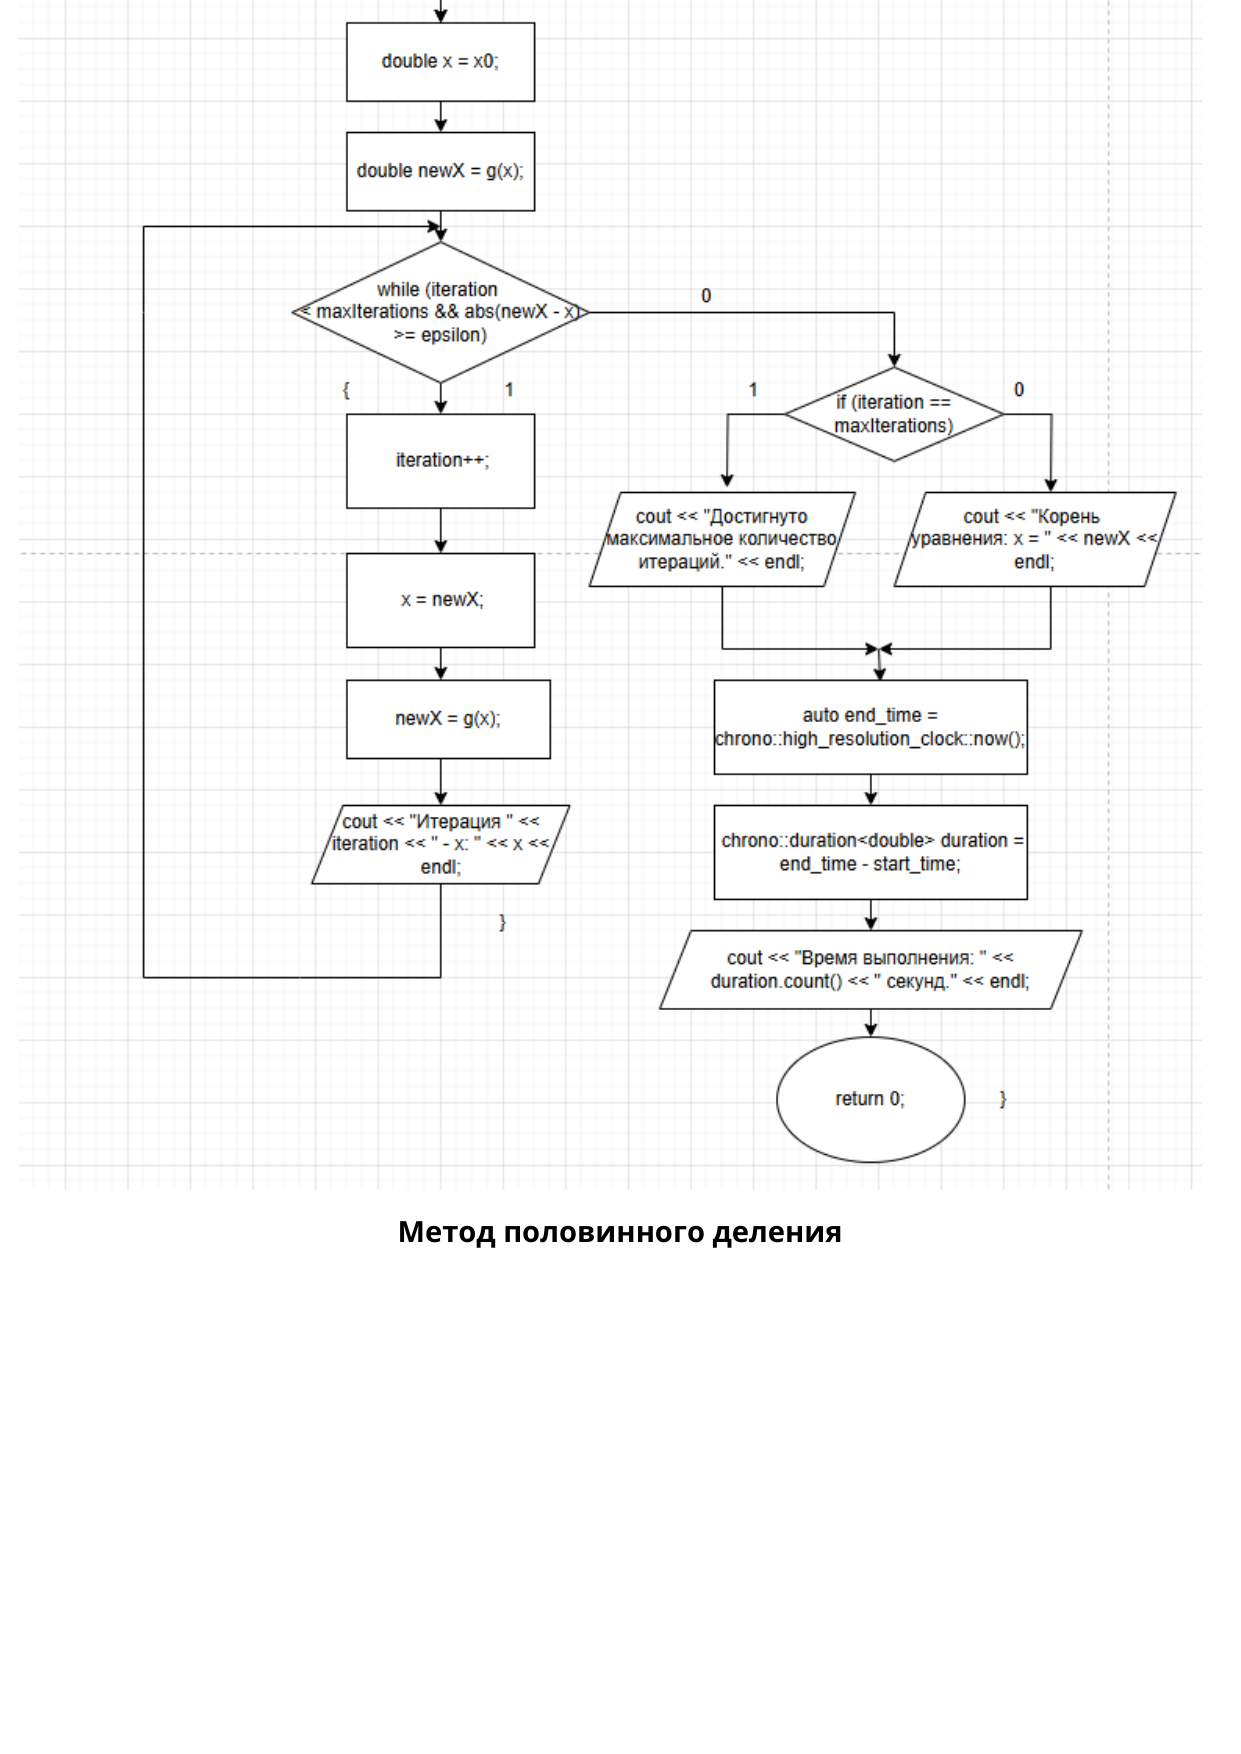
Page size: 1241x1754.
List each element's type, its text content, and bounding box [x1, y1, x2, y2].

text Метод половинного деления [0, 1211, 1240, 1251]
